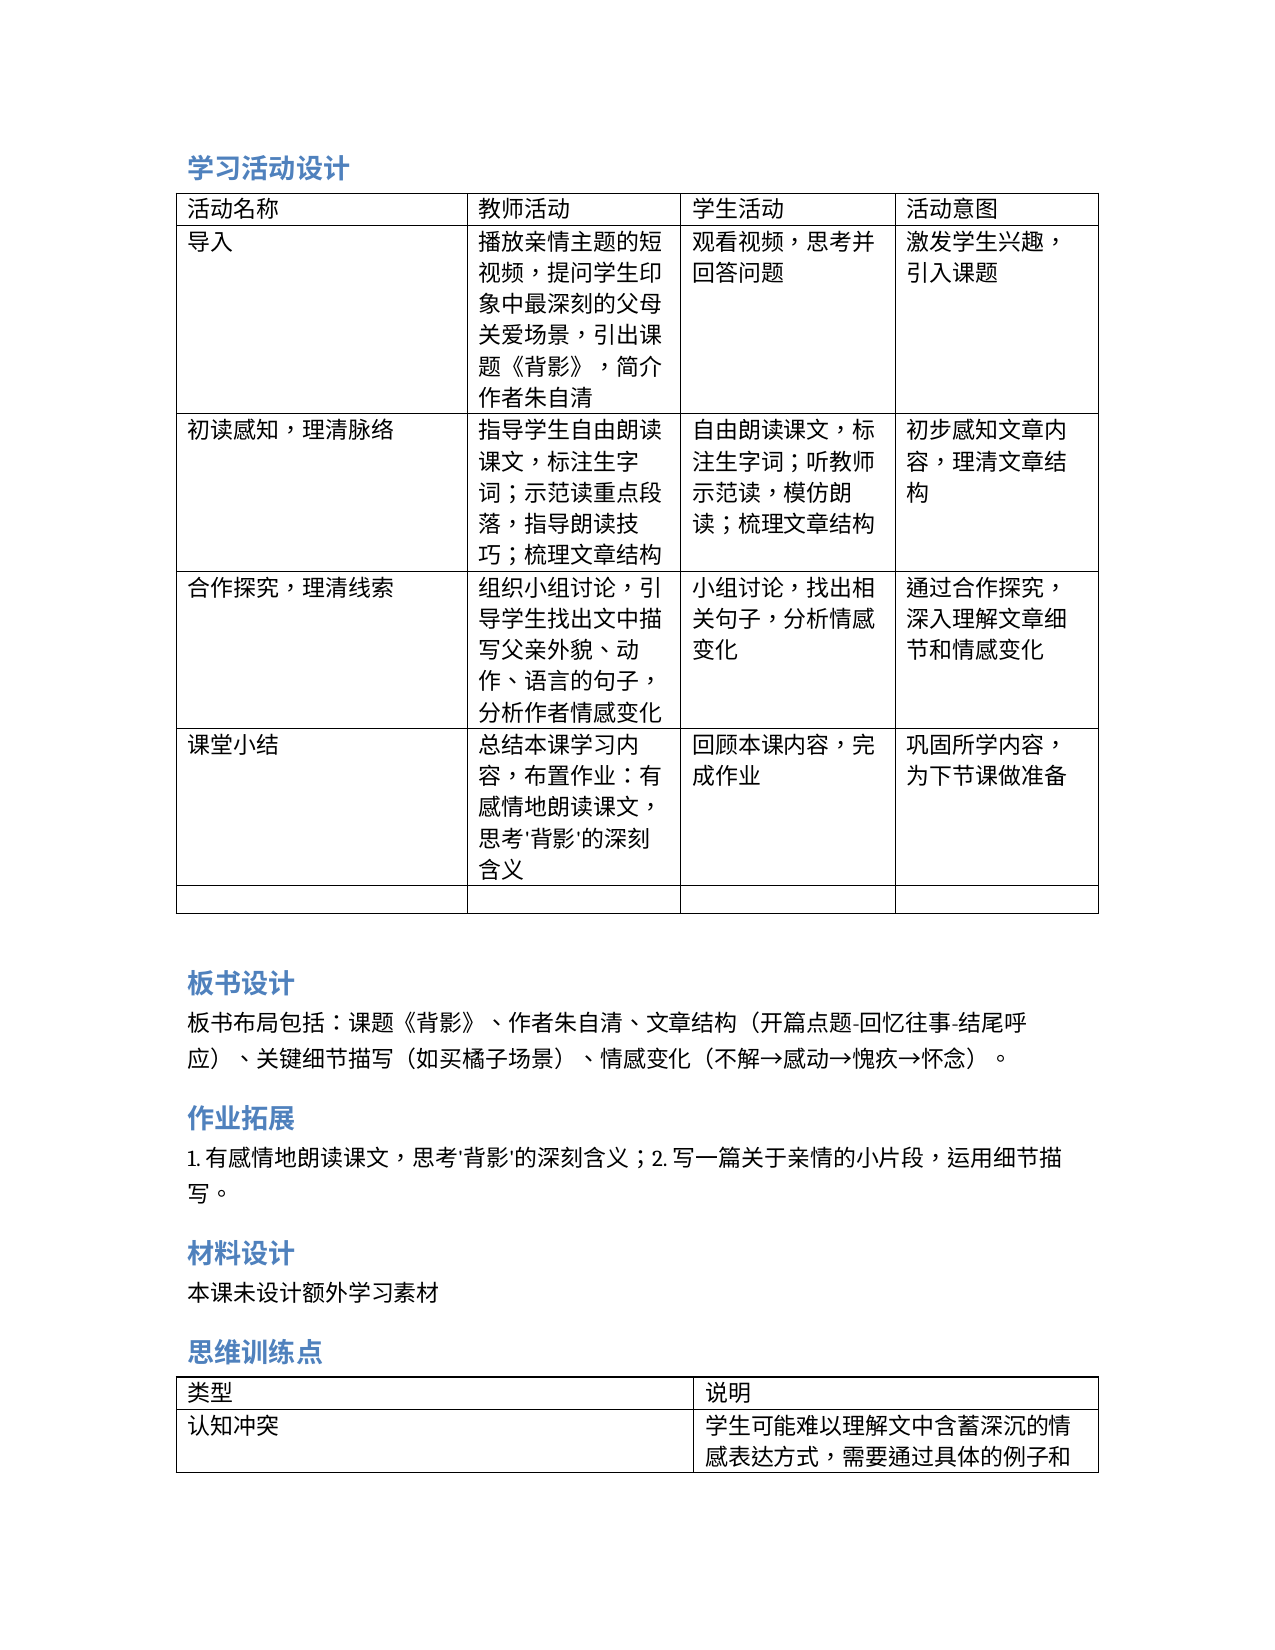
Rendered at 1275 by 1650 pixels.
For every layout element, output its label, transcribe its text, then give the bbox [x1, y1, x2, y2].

table_cell 小组讨论，找出相关句子，分析情感变化 [681, 572, 895, 728]
subtitle 学习活动设计 [187, 150, 1087, 187]
table_cell 播放亲情主题的短视频，提问学生印象中最深刻的父母关爱场景，引出课题《背影》，简介作者朱自清 [468, 226, 680, 413]
table_cell 组织小组讨论，引导学生找出文中描写父亲外貌、动作、语言的句子，分析作者情感变化 [468, 572, 680, 728]
table_cell 初步感知文章内容，理清文章结构 [896, 414, 1098, 571]
text 本课未设计额外学习素材 [187, 1277, 1087, 1308]
table_cell 总结本课学习内容，布置作业：有感情地朗读课文，思考'背影'的深刻含义 [468, 729, 680, 885]
table_cell [681, 886, 895, 912]
table_cell 观看视频，思考并回答问题 [681, 226, 895, 413]
subtitle 思维训练点 [187, 1334, 1087, 1371]
table_header 说明 [694, 1378, 1098, 1409]
table_cell 初读感知，理清脉络 [177, 414, 467, 571]
table_cell [177, 886, 467, 912]
table_cell 巩固所学内容，为下节课做准备 [896, 729, 1098, 885]
table_header 活动名称 [177, 194, 467, 225]
table_header 类型 [177, 1378, 693, 1409]
table_cell 自由朗读课文，标注生字词；听教师示范读，模仿朗读；梳理文章结构 [681, 414, 895, 571]
table_cell 课堂小结 [177, 729, 467, 885]
table_cell 认知冲突 [177, 1410, 693, 1472]
table_cell 指导学生自由朗读课文，标注生字词；示范读重点段落，指导朗读技巧；梳理文章结构 [468, 414, 680, 571]
table_cell [896, 886, 1098, 912]
table_header 教师活动 [468, 194, 680, 225]
subtitle 材料设计 [187, 1235, 1087, 1272]
table_cell [468, 886, 680, 912]
table_cell 通过合作探究，深入理解文章细节和情感变化 [896, 572, 1098, 728]
table_cell 激发学生兴趣，引入课题 [896, 226, 1098, 413]
subtitle 作业拓展 [187, 1100, 1087, 1137]
table_cell 回顾本课内容，完成作业 [681, 729, 895, 885]
table_header 学生活动 [681, 194, 895, 225]
table_cell 合作探究，理清线索 [177, 572, 467, 728]
table_cell 学生可能难以理解文中含蓄深沉的情感表达方式，需要通过具体的例子和讨论来帮助理解 [694, 1410, 1098, 1472]
text 板书布局包括：课题《背影》、作者朱自清、文章结构（开篇点题-回忆往事-结尾呼应）、关键细节描写（如买橘子场景）、情感变化（不解→感动→愧疚→怀念）。 [187, 1007, 1087, 1074]
text 1. 有感情地朗读课文，思考'背影'的深刻含义；2. 写一篇关于亲情的小片段，运用细节描写。 [187, 1142, 1087, 1209]
table_cell 导入 [177, 226, 467, 413]
table_header 活动意图 [896, 194, 1098, 225]
subtitle 板书设计 [187, 964, 1087, 1001]
